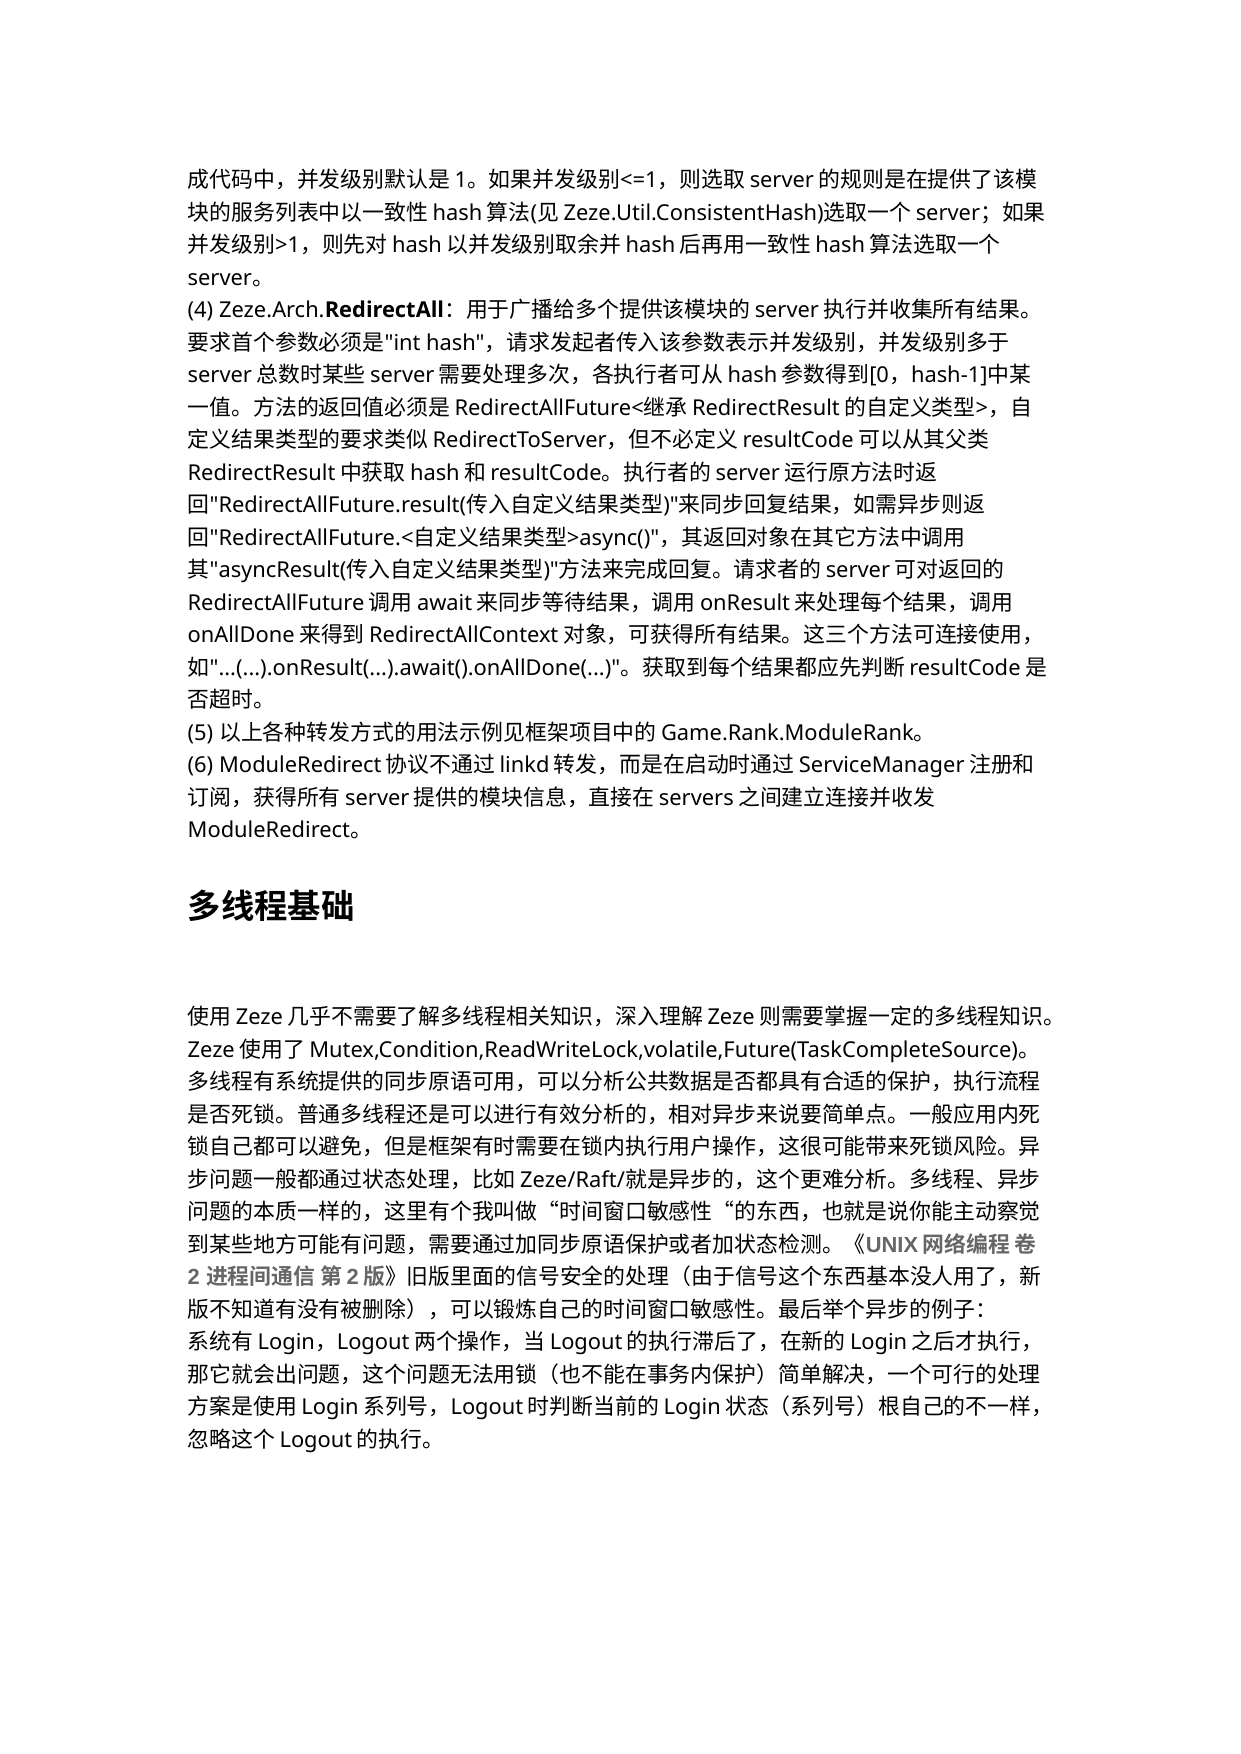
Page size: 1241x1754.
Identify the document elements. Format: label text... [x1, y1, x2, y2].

subtitle 多线程基础 [187, 872, 1053, 937]
text 系统有Login，Logout两个操作，当Logout的执行滞后了，在新的Login之后才执行，那它就会出问题，这个问题无法用锁（也不能在事务内保护）简单解决，一个可行的处理方案是使用Login系列号，Logout时判断当前的Login状态（系列号）根自己的不一样，忽略这个Logout的执行。 [187, 1324, 1053, 1454]
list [187, 162, 1053, 292]
list 以上各种转发方式的用法示例见框架项目中的Game.Rank.ModuleRank。 [187, 714, 1053, 747]
list ModuleRedirect协议不通过linkd转发，而是在启动时通过ServiceManager注册和订阅，获得所有server提供的模块信息，直接在servers之间建立连接并收发ModuleRedirect。 [187, 747, 1053, 844]
list Zeze.Arch.RedirectAll：用于广播给多个提供该模块的server执行并收集所有结果。要求首个参数必须是"int hash"，请求发起者传入该参数表示并发级别，并发级别多于server总数时某些server需要处理多次，各执行者可从hash参数得到[0，hash-1]中某一值。方法的返回值必须是RedirectAllFuture<继承RedirectResult的自定义类型>，自定义结果类型的要求类似RedirectToServer，但不必定义resultCode可以从其父类RedirectResult中获取hash和resultCode。执行者的server运行原方法时返回"RedirectAllFuture.result(传入自定义结果类型)"来同步回复结果，如需异步则返回"RedirectAllFuture.<自定义结果类型>async()"，其返回对象在其它方法中调用其"asyncResult(传入自定义结果类型)"方法来完成回复。请求者的server可对返回的RedirectAllFuture调用await来同步等待结果，调用onResult来处理每个结果，调用onAllDone来得到RedirectAllContext对象，可获得所有结果。这三个方法可连接使用，如"...(...).onResult(...).await().onAllDone(...)"。获取到每个结果都应先判断resultCode是否超时。 [187, 292, 1053, 714]
text 使用Zeze几乎不需要了解多线程相关知识，深入理解Zeze则需要掌握一定的多线程知识。Zeze使用了Mutex,Condition,ReadWriteLock,volatile,Future(TaskCompleteSource)。多线程有系统提供的同步原语可用，可以分析公共数据是否都具有合适的保护，执行流程是否死锁。普通多线程还是可以进行有效分析的，相对异步来说要简单点。一般应用内死锁自己都可以避免，但是框架有时需要在锁内执行用户操作，这很可能带来死锁风险。异步问题一般都通过状态处理，比如Zeze/Raft/就是异步的，这个更难分析。多线程、异步问题的本质一样的，这里有个我叫做“时间窗口敏感性“的东西，也就是说你能主动察觉到某些地方可能有问题，需要通过加同步原语保护或者加状态检测。《UNIX网络编程 卷2 进程间通信 第2版》旧版里面的信号安全的处理（由于信号这个东西基本没人用了，新版不知道有没有被删除），可以锻炼自己的时间窗口敏感性。最后举个异步的例子： [187, 999, 1053, 1324]
